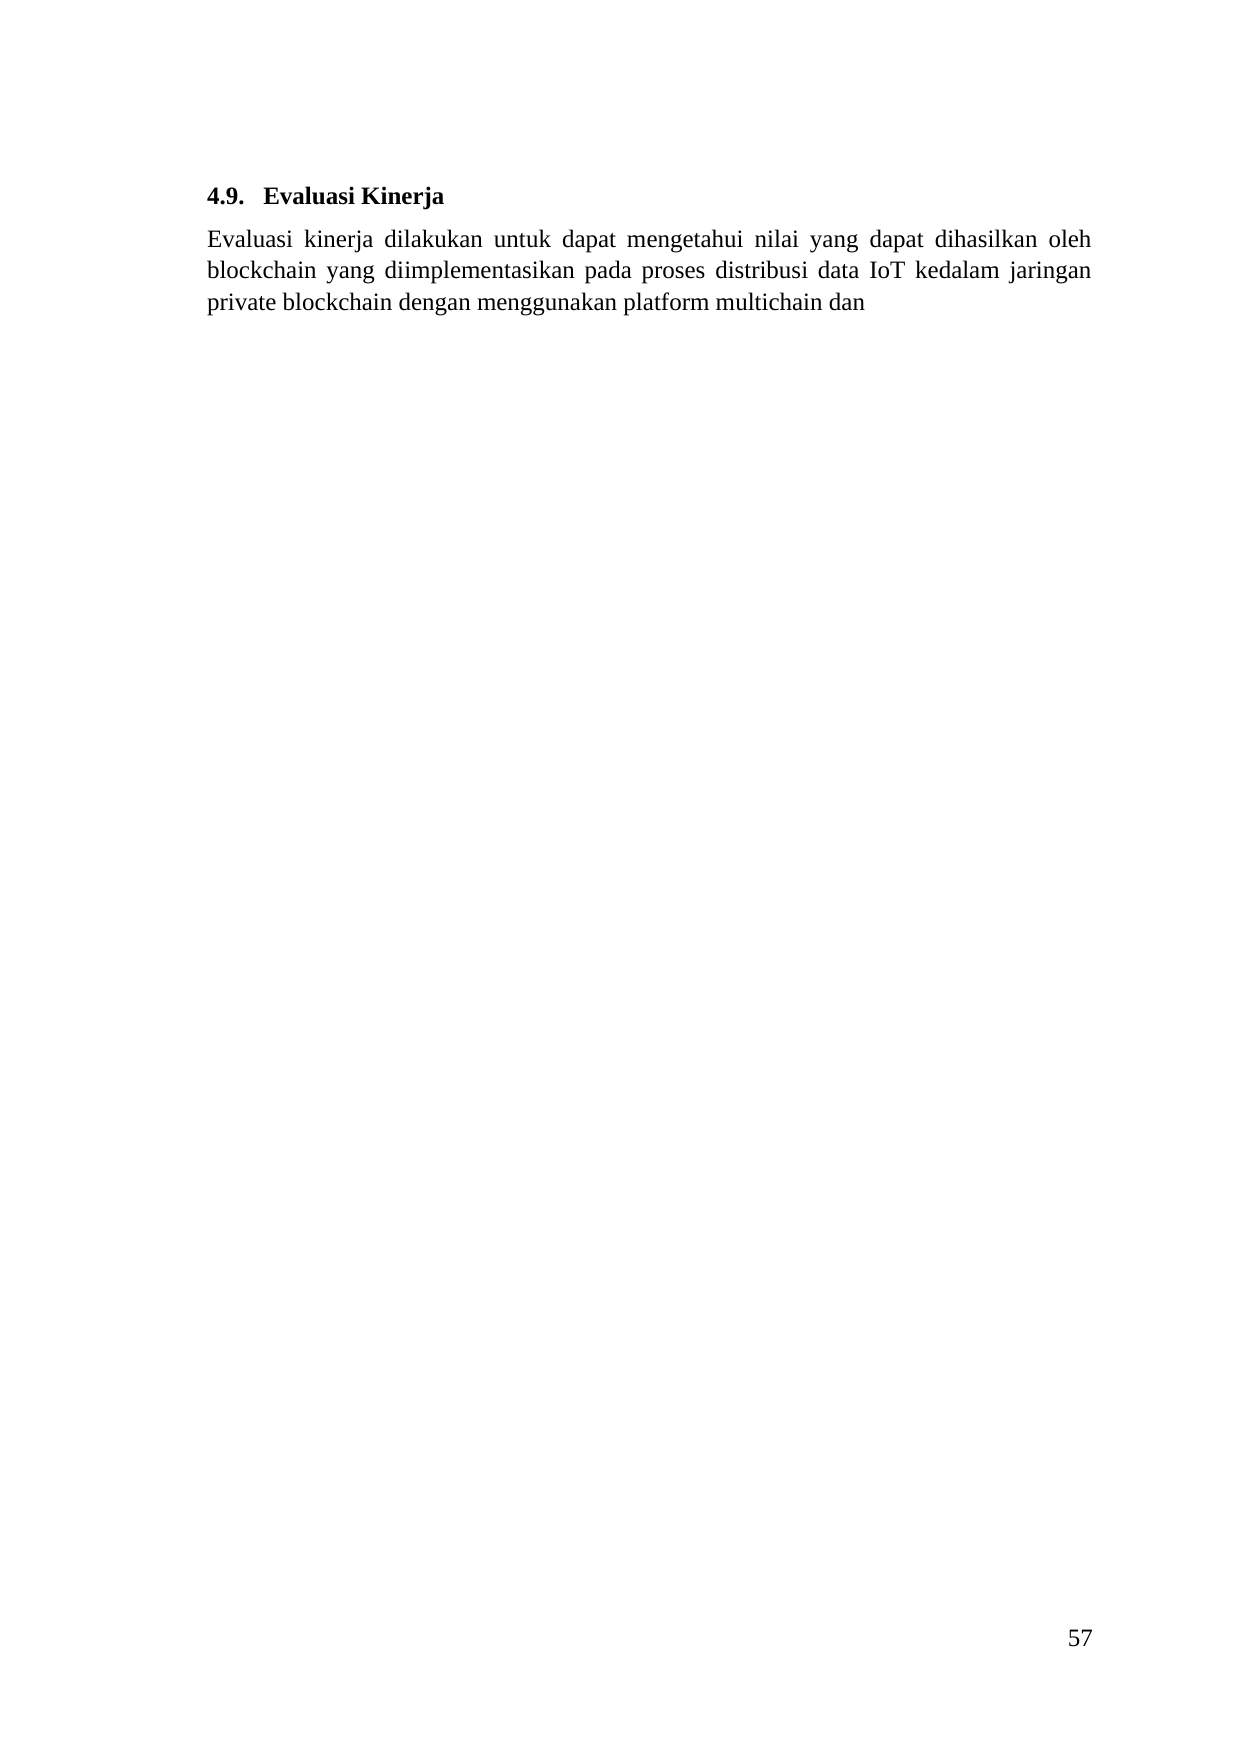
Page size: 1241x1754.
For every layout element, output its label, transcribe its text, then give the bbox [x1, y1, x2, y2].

text Evaluasi kinerja dilakukan untuk dapat mengetahui nilai yang dapat dihasilkan oleh blockchain yang diimplementasikan pada proses distribusi data IoT kedalam jaringan private blockchain dengan menggunakan platform multichain dan [207, 224, 1092, 315]
subtitle Evaluasi Kinerja [207, 181, 1092, 210]
